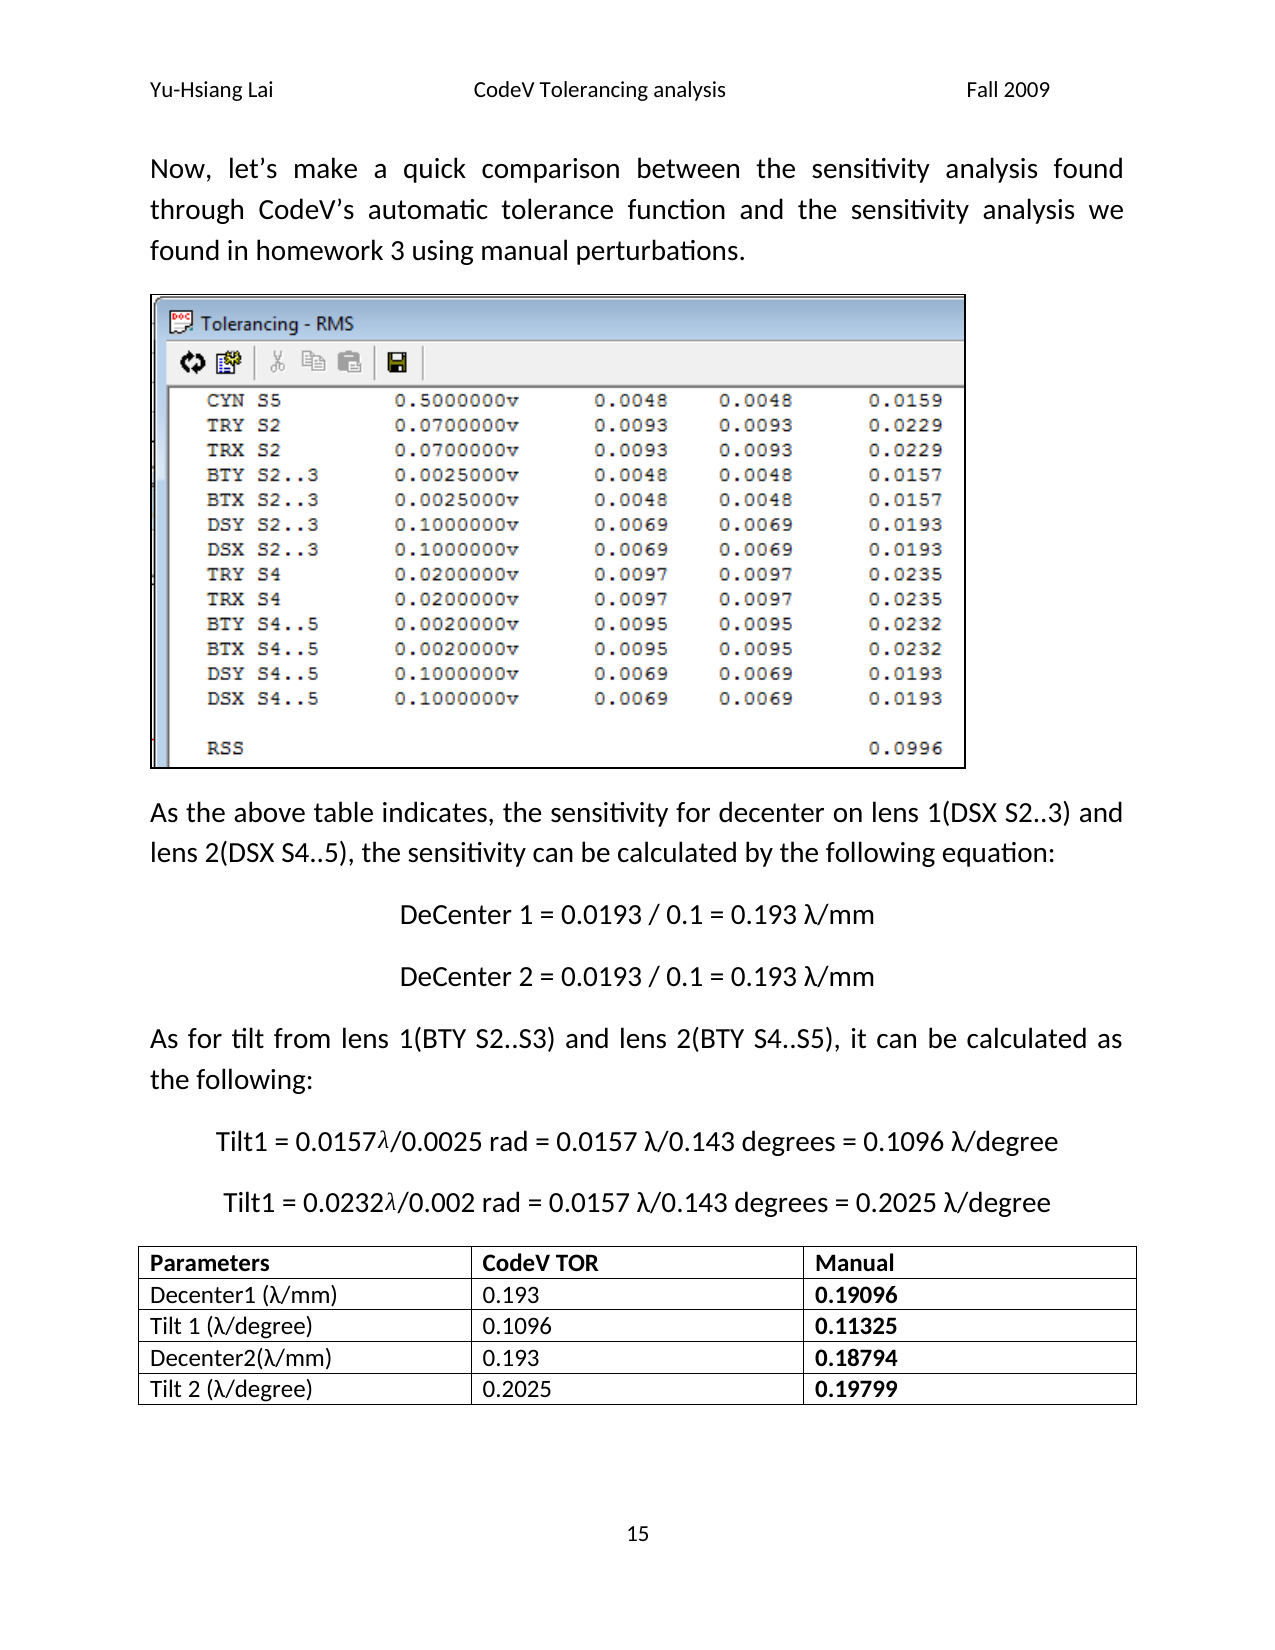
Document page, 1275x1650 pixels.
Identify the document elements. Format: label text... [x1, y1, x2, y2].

table_cell 0.193 [472, 1279, 803, 1309]
table_cell Tilt 2 (λ/degree) [139, 1374, 471, 1404]
table_cell 0.193 [472, 1342, 803, 1372]
table_cell 0.2025 [472, 1374, 803, 1404]
table_header Manual [804, 1247, 1136, 1278]
table_cell 0.18794 [804, 1342, 1136, 1372]
text Now, let’s make a quick comparison between the sensitivity analysis found through CodeV’s automatic tolerance function and the sensitivity analysis we found in homework 3 using manual perturbations. [150, 150, 1125, 267]
table_cell 0.11325 [804, 1310, 1136, 1341]
table_cell Decenter2(λ/mm) [139, 1342, 471, 1372]
table_cell Tilt 1 (λ/degree) [139, 1310, 471, 1341]
text As for tilt from lens 1(BTY S2..S3) and lens 2(BTY S4..S5), it can be calculated as the following: [150, 1020, 1125, 1096]
text DeCenter 1 = 0.0193 / 0.1 = 0.193 λ/mm [150, 896, 1125, 932]
picture [152, 295, 964, 767]
table_cell 0.19799 [804, 1374, 1136, 1404]
table_header CodeV TOR [472, 1247, 803, 1278]
text Tilt1 = 0.0232/0.002 rad = 0.0157 λ/0.143 degrees = 0.2025 λ/degree [150, 1184, 1125, 1220]
text As the above table indicates, the sensitivity for decenter on lens 1(DSX S2..3) and lens 2(DSX S4..5), the sensitivity can be calculated by the following equation: [150, 794, 1125, 870]
table_header Parameters [139, 1247, 471, 1278]
text DeCenter 2 = 0.0193 / 0.1 = 0.193 λ/mm [150, 958, 1125, 994]
table_cell 0.1096 [472, 1310, 803, 1341]
table_cell Decenter1 (λ/mm) [139, 1279, 471, 1309]
table_cell 0.19096 [804, 1279, 1136, 1309]
text Tilt1 = 0.0157/0.0025 rad = 0.0157 λ/0.143 degrees = 0.1096 λ/degree [150, 1123, 1125, 1158]
